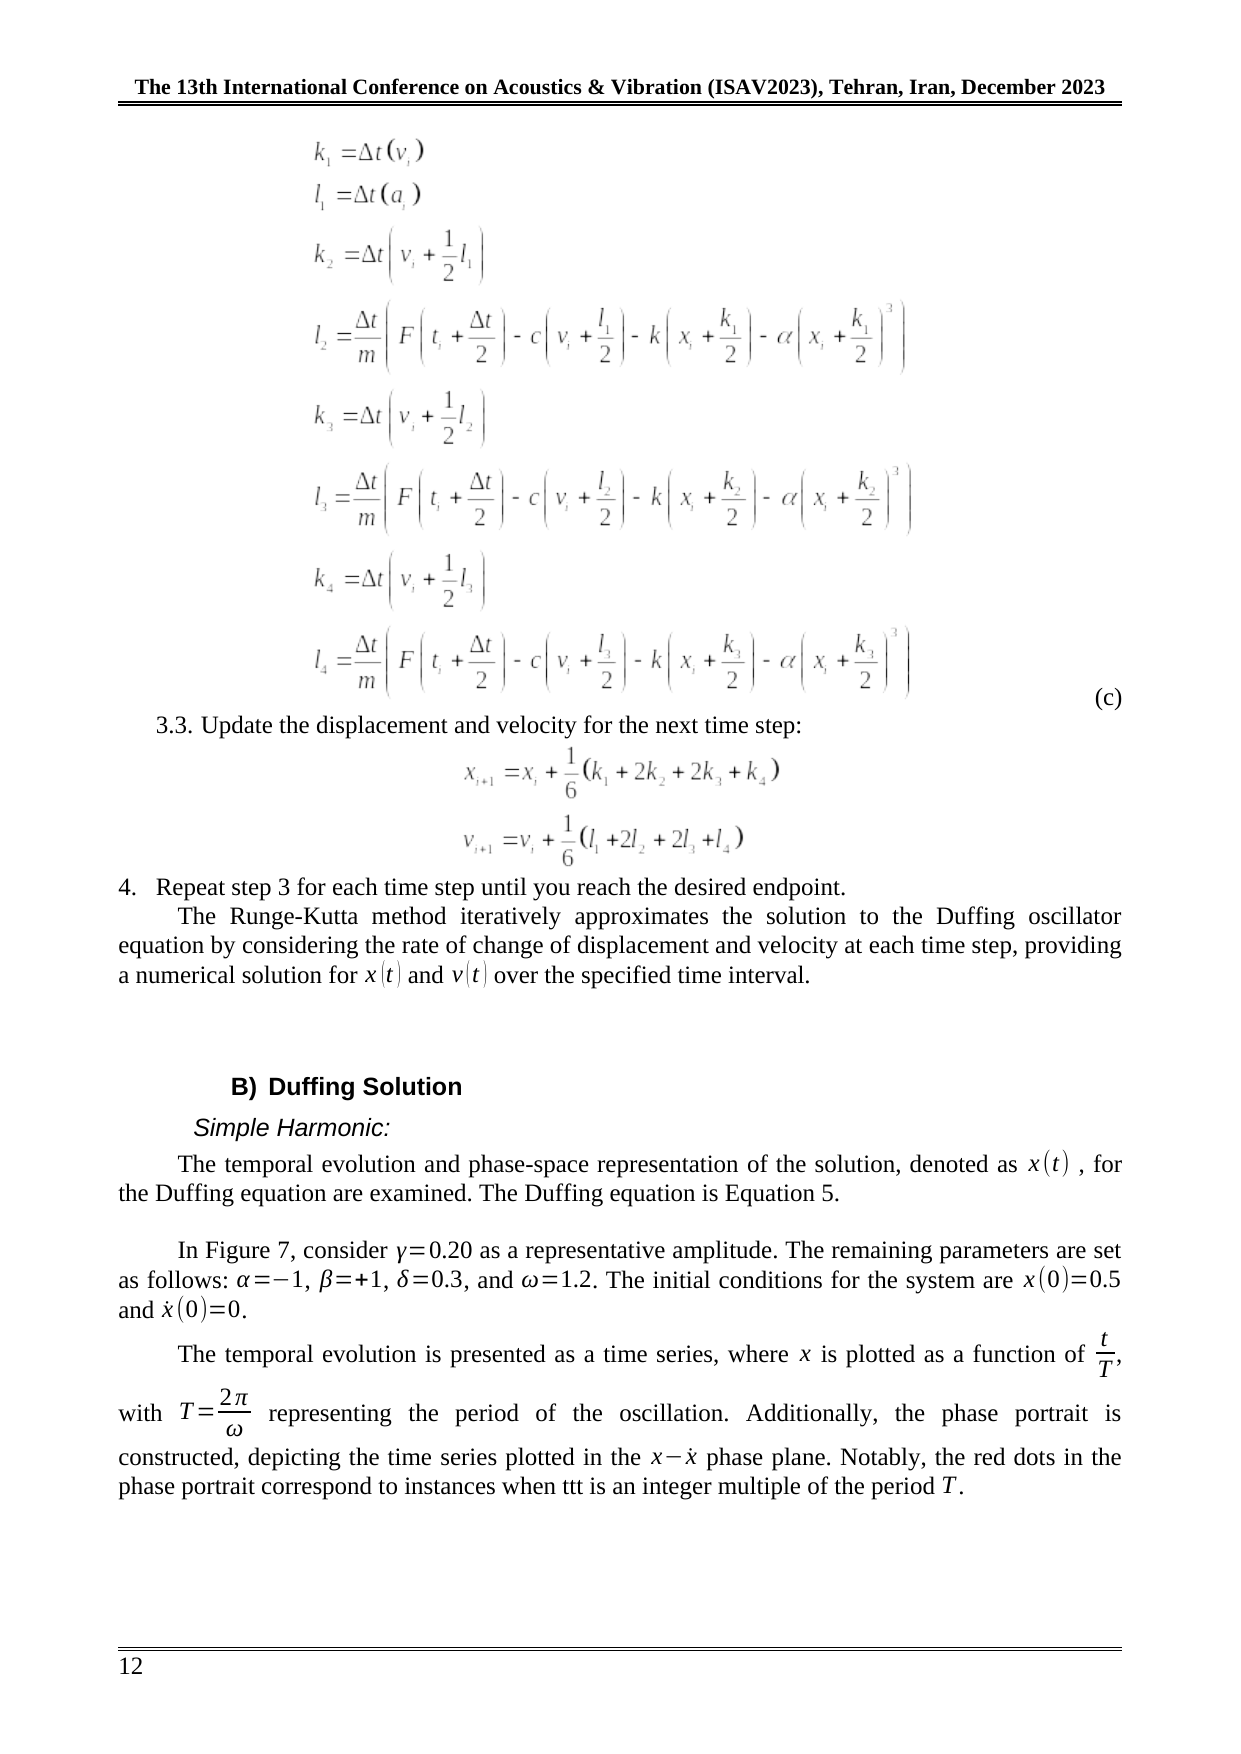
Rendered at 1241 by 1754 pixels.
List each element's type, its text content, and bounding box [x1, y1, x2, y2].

text (c) [118, 134, 1122, 711]
text The temporal evolution is presented as a time series, where is plotted as a function of , with representing the period of the oscillation. Additionally, the phase portrait is constructed, depicting the time series plotted in the phase plane. Notably, the red dots in the phase portrait correspond to instances when ttt is an integer multiple of the period . [118, 1324, 1122, 1500]
list Update the displacement and velocity for the next time step: [156, 711, 1122, 739]
subtitle Duffing Solution [231, 1072, 1122, 1101]
list Repeat step 3 for each time step until you reach the desired endpoint. [118, 872, 1122, 901]
text In Figure 7, consider as a representative amplitude. The remaining parameters are set as follows: , , , and . The initial conditions for the system are and . [118, 1236, 1122, 1324]
text The Runge-Kutta method iteratively approximates the solution to the Duffing oscillator equation by considering the rate of change of displacement and velocity at each time step, providing a numerical solution for and over the specified time interval. [118, 901, 1122, 989]
subtitle Simple Harmonic: [193, 1113, 1122, 1142]
text The temporal evolution and phase-space representation of the solution, denoted as , for the Duffing equation are examined. The Duffing equation is Equation 5. [118, 1148, 1122, 1207]
